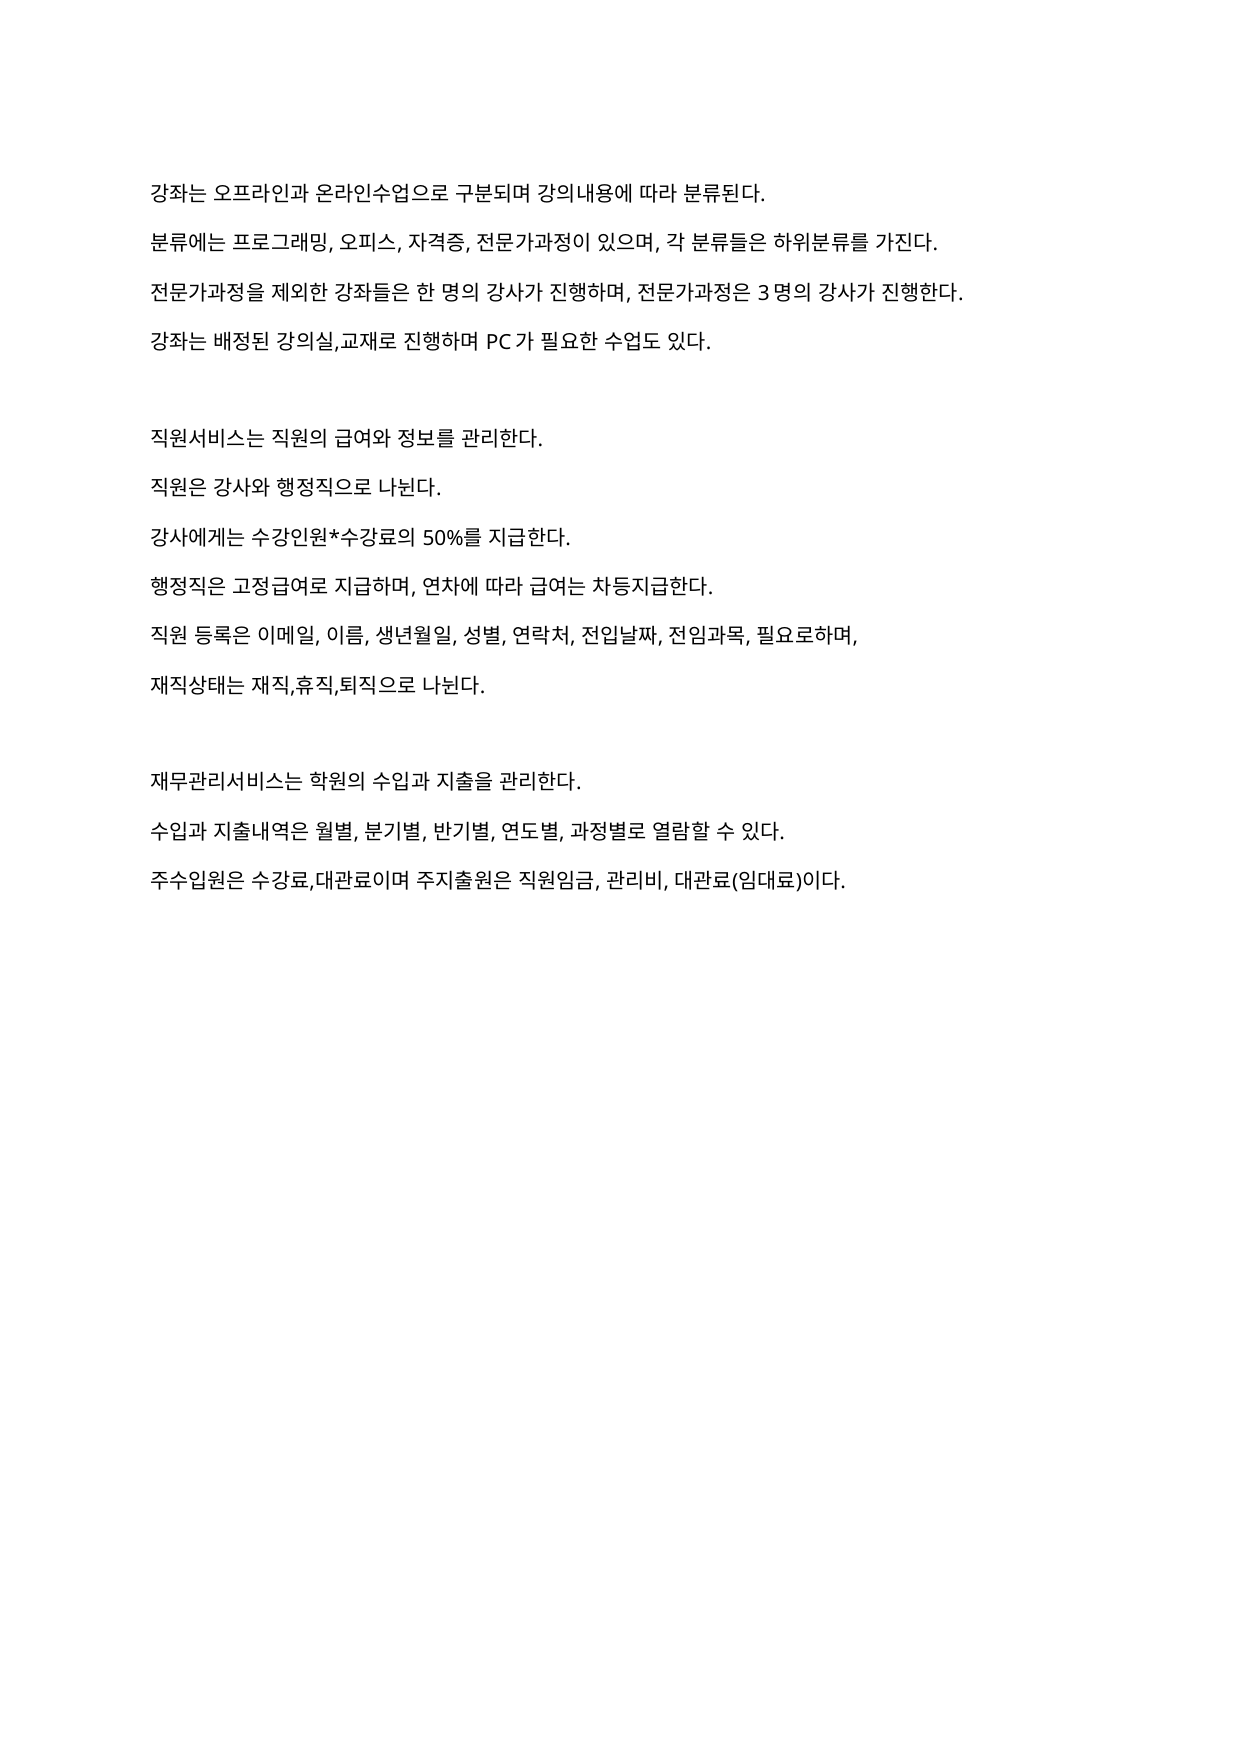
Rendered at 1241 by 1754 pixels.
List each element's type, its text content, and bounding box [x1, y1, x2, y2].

text 분류에는 프로그래밍, 오피스, 자격증, 전문가과정이 있으며, 각 분류들은 하위분류를 가진다. [150, 227, 1090, 257]
text 강사에게는 수강인원*수강료의 50%를 지급한다. [150, 521, 1090, 551]
text 수입과 지출내역은 월별, 분기별, 반기별, 연도별, 과정별로 열람할 수 있다. [150, 815, 1090, 845]
text 강좌는 배정된 강의실,교재로 진행하며 PC가 필요한 수업도 있다. [150, 325, 1090, 356]
text 주수입원은 수강료,대관료이며 주지출원은 직원임금, 관리비, 대관료(임대료)이다. [150, 864, 1090, 894]
text 재무관리서비스는 학원의 수입과 지출을 관리한다. [150, 766, 1090, 796]
text 직원은 강사와 행정직으로 나뉜다. [150, 471, 1090, 502]
text 전문가과정을 제외한 강좌들은 한 명의 강사가 진행하며, 전문가과정은 3명의 강사가 진행한다. [150, 276, 1090, 306]
text 강좌는 오프라인과 온라인수업으로 구분되며 강의내용에 따라 분류된다. [150, 177, 1090, 207]
text 직원서비스는 직원의 급여와 정보를 관리한다. [150, 422, 1090, 452]
text 재직상태는 재직,휴직,퇴직으로 나뉜다. [150, 669, 1090, 699]
text 직원 등록은 이메일, 이름, 생년월일, 성별, 연락처, 전입날짜, 전임과목, 필요로하며, [150, 619, 1090, 650]
text 행정직은 고정급여로 지급하며, 연차에 따라 급여는 차등지급한다. [150, 570, 1090, 600]
